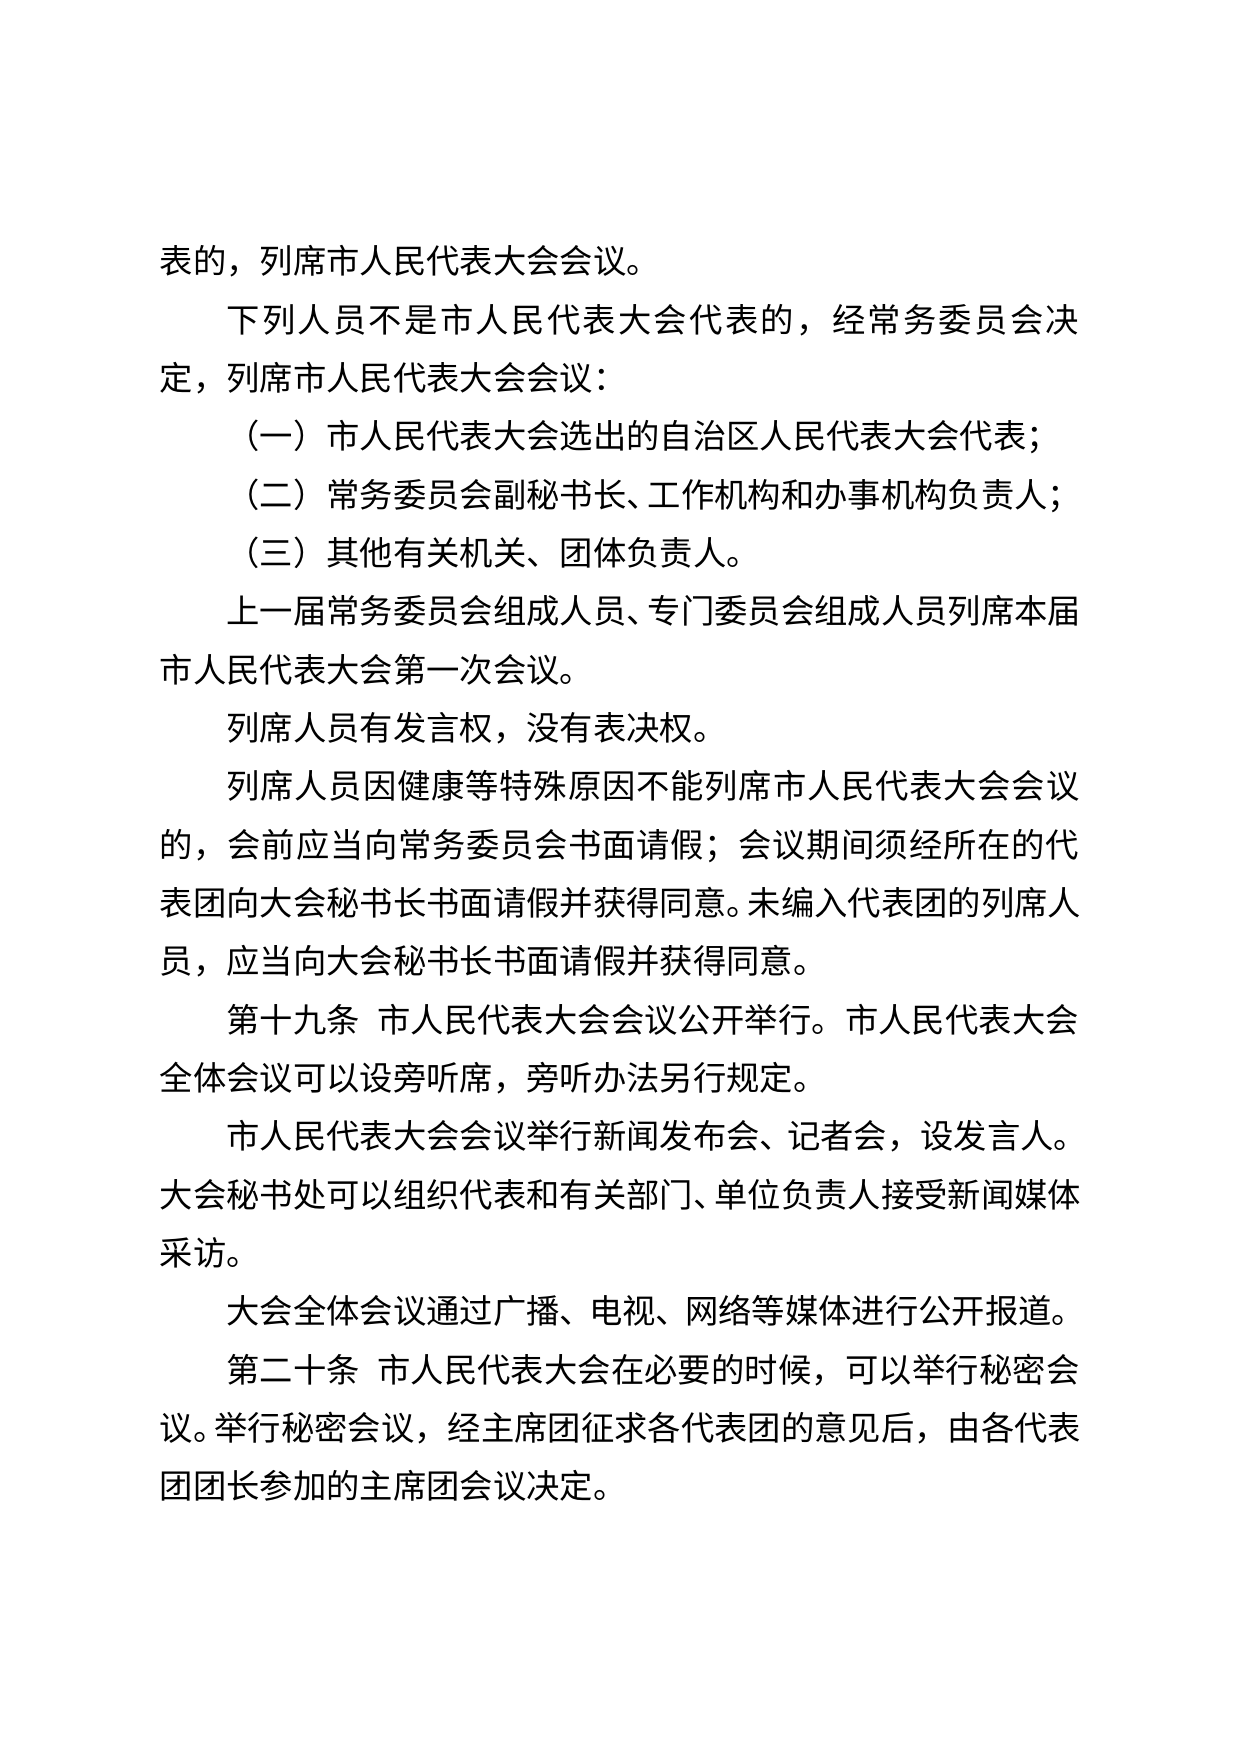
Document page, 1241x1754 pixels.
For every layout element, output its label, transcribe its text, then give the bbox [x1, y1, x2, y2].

text 第十九条 市人民代表大会会议公开举行。市人民代表大会全体会议可以设旁听席，旁听办法另行规定。 [159, 985, 1081, 1102]
text 市人民代表大会会议举行新闻发布会、记者会，设发言人。大会秘书处可以组织代表和有关部门、单位负责人接受新闻媒体采访。 [159, 1102, 1081, 1277]
text 列席人员因健康等特殊原因不能列席市人民代表大会会议的，会前应当向常务委员会书面请假；会议期间须经所在的代表团向大会秘书长书面请假并获得同意。未编入代表团的列席人员，应当向大会秘书长书面请假并获得同意。 [159, 752, 1081, 985]
text 上一届常务委员会组成人员、专门委员会组成人员列席本届市人民代表大会第一次会议。 [159, 577, 1081, 694]
text 下列人员不是市人民代表大会代表的，经常务委员会决定，列席市人民代表大会会议： [159, 285, 1081, 402]
text （二）常务委员会副秘书长、工作机构和办事机构负责人； [159, 460, 1081, 519]
text 列席人员有发言权，没有表决权。 [159, 694, 1081, 752]
text （三）其他有关机关、团体负责人。 [159, 519, 1081, 577]
text 大会全体会议通过广播、电视、网络等媒体进行公开报道。 [159, 1277, 1081, 1335]
text 第二十条 市人民代表大会在必要的时候，可以举行秘密会议。举行秘密会议，经主席团征求各代表团的意见后，由各代表团团长参加的主席团会议决定。 [159, 1335, 1081, 1510]
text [159, 227, 1081, 285]
text （一）市人民代表大会选出的自治区人民代表大会代表； [159, 402, 1081, 460]
